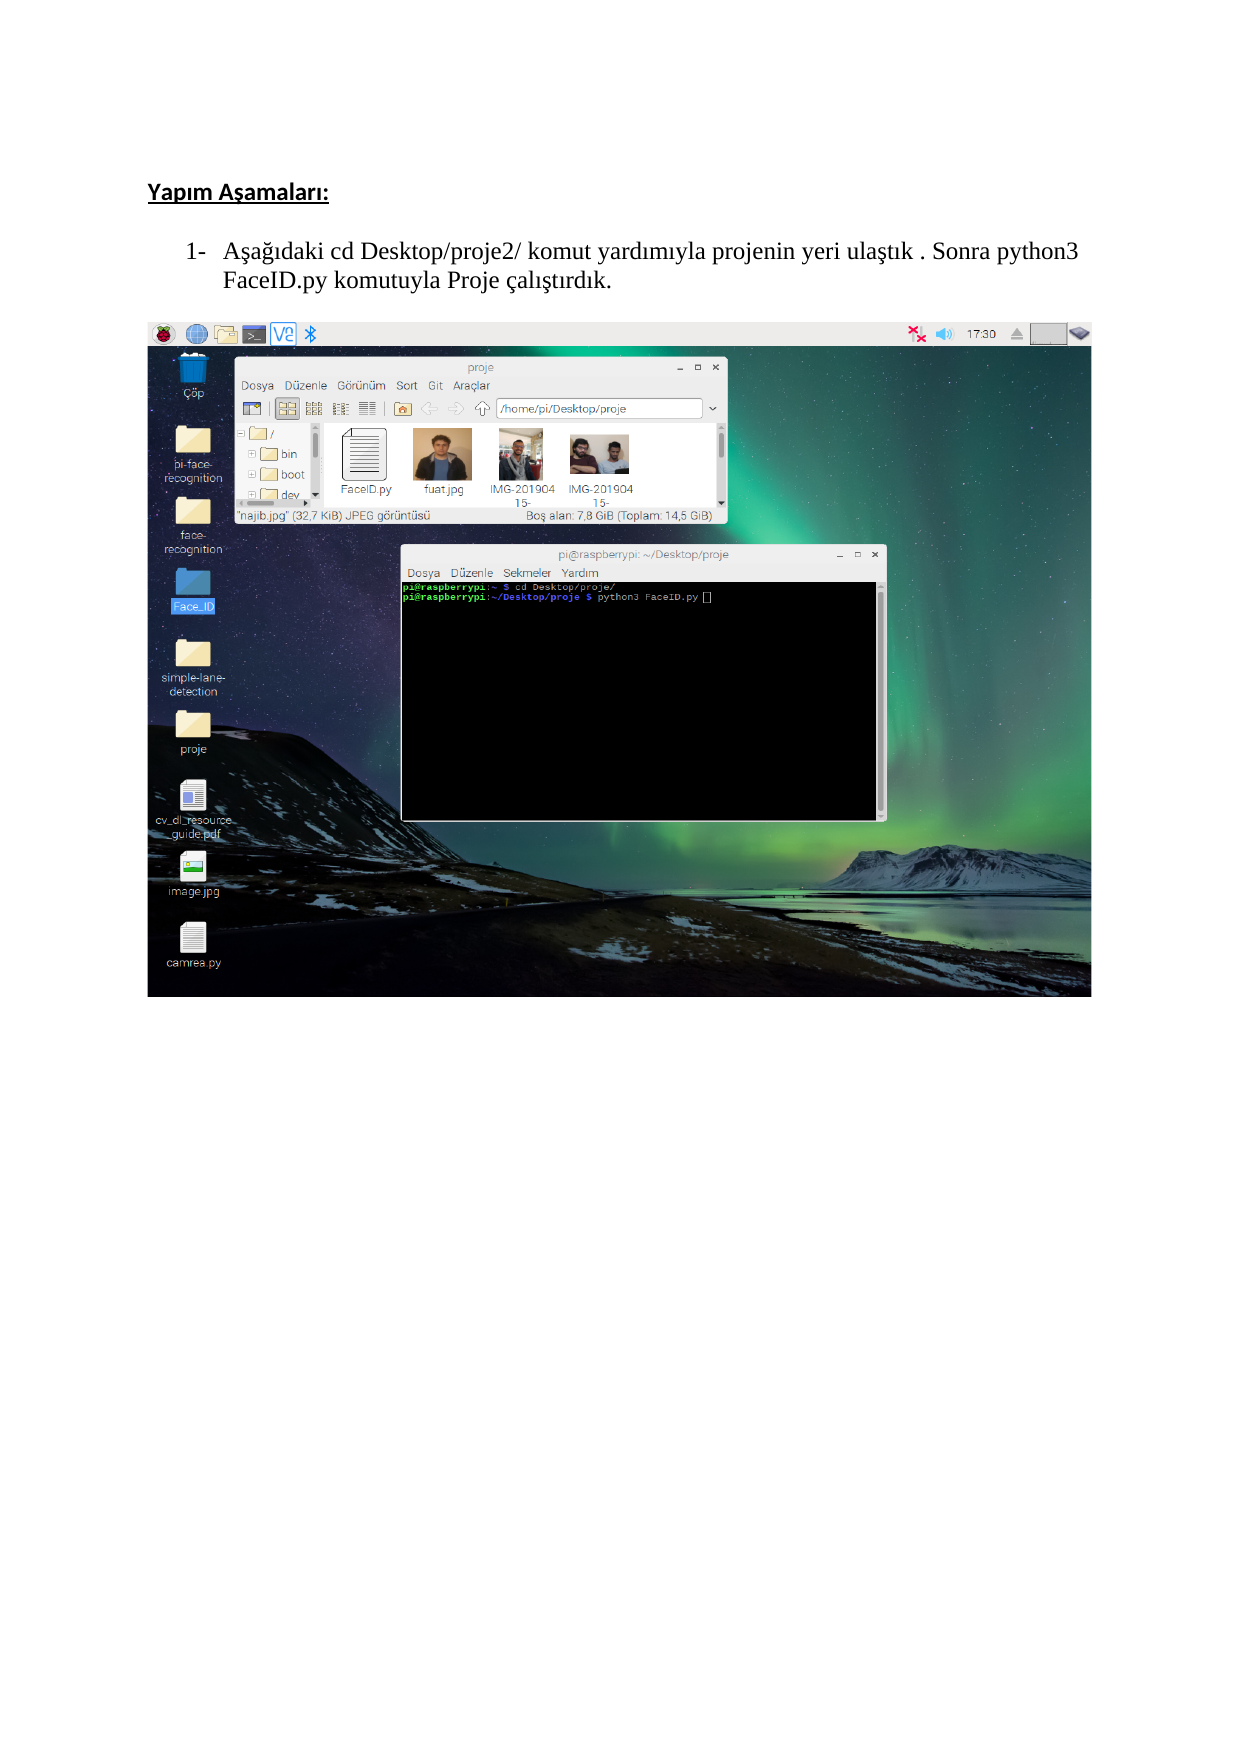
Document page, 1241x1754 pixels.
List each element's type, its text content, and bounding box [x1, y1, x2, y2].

list Aşağıdaki cd Desktop/proje2/ komut yardımıyla projenin yeri ulaştık . Sonra python3 FaceID.py komutuyla Proje çalıştırdık. [185, 236, 1093, 293]
picture [147, 322, 1092, 997]
text Yapım Aşamaları: [148, 176, 1093, 207]
